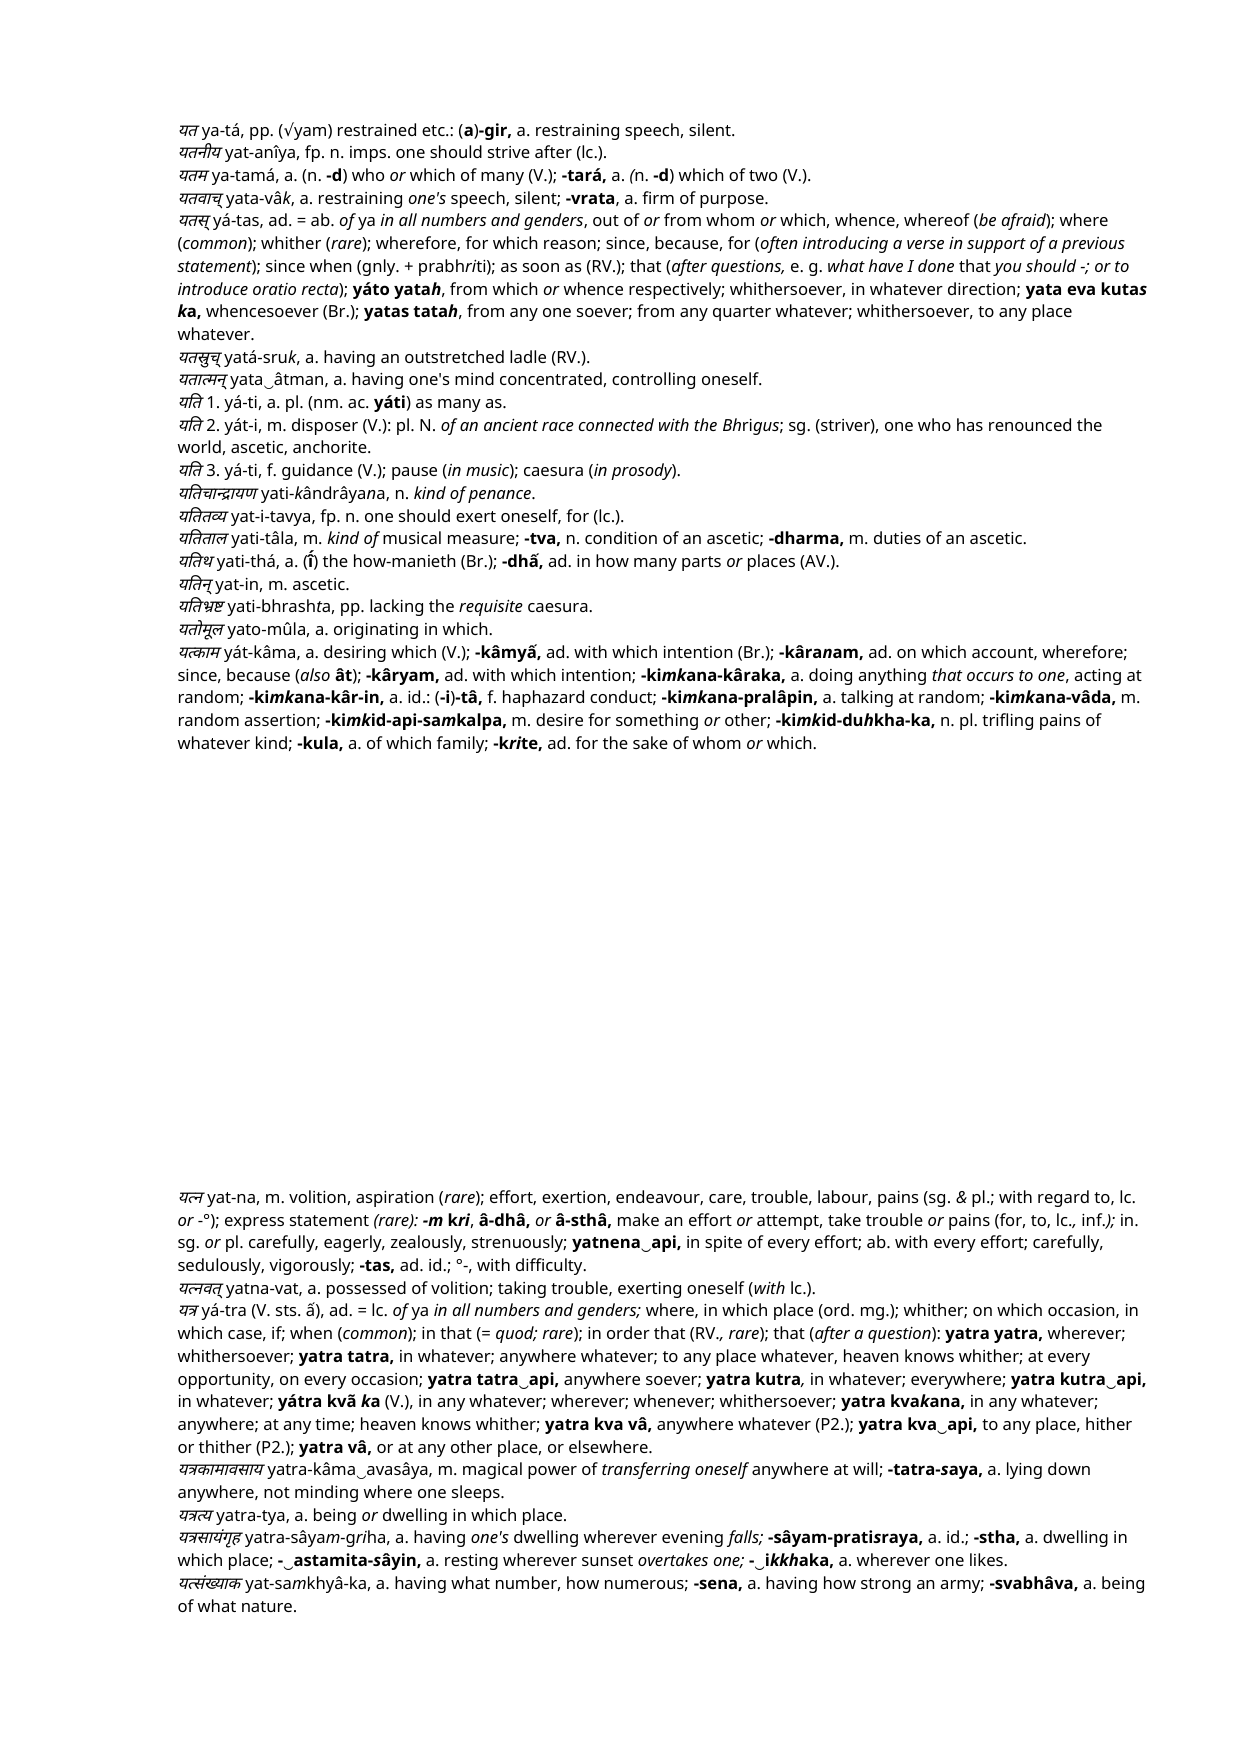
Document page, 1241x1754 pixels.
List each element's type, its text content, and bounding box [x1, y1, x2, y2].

text यत ya-tá, pp. (√yam) restrained etc.: (a)-gir, a. restraining speech, silent. यतनीय yat-anîya, fp. n. imps. one should strive after (lc.). यतम ya-tamá, a. (n. -d) who or which of many (V.); -tará, a. (n. -d) which of two (V.). यतवाच् yata-vâk, a. restraining one's speech, silent; -vrata, a. firm of purpose. [177, 118, 1152, 209]
text यतितव्य yat-i-tavya, fp. n. one should exert oneself, for (lc.). यतिताल yati-tâla, m. kind of musical measure; -tva, n. condition of an ascetic; -dharma, m. duties of an ascetic. यतिथ yati-thá, a. (î́) the how-manieth (Br.); -dhấ, ad. in how many parts or places (AV.). यतिन् yat-in, m. ascetic. यतिभ्रष्ट yati-bhrashta, pp. lacking the requisite caesura. यतोमूल yato-mûla, a. originating in which. यत्काम yát-kâma, a. desiring which (V.); -kâmyấ, ad. with which intention (Br.); -kâranam, ad. on which account, wherefore; since, because (also ât); -kâryam, ad. with which intention; -kimkana-kâraka, a. doing anything that occurs to one, acting at random; -kimkana-kâr-in, a. id.: (-i)-tâ, f. haphazard conduct; -kimkana-pralâpin, a. talking at random; -kimkana-vâda, m. random assertion; -kimkid-api-samkalpa, m. desire for something or other; -kimkid-duhkha-ka, n. pl. trifling pains of whatever kind; -kula, a. of which family; -krite, ad. for the sake of whom or which. [177, 504, 1152, 777]
text यतस् yá-tas, ad. = ab. of ya in all numbers and genders, out of or from whom or which, whence, whereof (be afraid); where (common); whither (rare); wherefore, for which reason; since, because, for (often introducing a verse in support of a previous statement); since when (gnly. + prabhriti); as soon as (RV.); that (after questions, e. g. what have I done that you should -; or to introduce oratio recta); yáto yatah, from which or whence respectively; whithersoever, in whatever direction; yata eva kutas ka, whencesoever (Br.); yatas tatah, from any one soever; from any quarter whatever; whithersoever, to any place whatever. यतस्रुच् yatá-sruk, a. having an outstretched ladle (RV.). [177, 209, 1152, 368]
text यतात्मन् yata‿âtman, a. having one's mind concentrated, controlling oneself. यति 1. yá-ti, a. pl. (nm. ac. yáti) as many as. यति 2. yát-i, m. disposer (V.): pl. N. of an ancient race connected with the Bhrigus; sg. (striver), one who has renounced the world, ascetic, anchorite. यति 3. yá-ti, f. guidance (V.); pause (in music); caesura (in prosody). यतिचान्द्रायण yati-kândrâyana, n. kind of penance. [177, 368, 1152, 504]
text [177, 1185, 1152, 1617]
